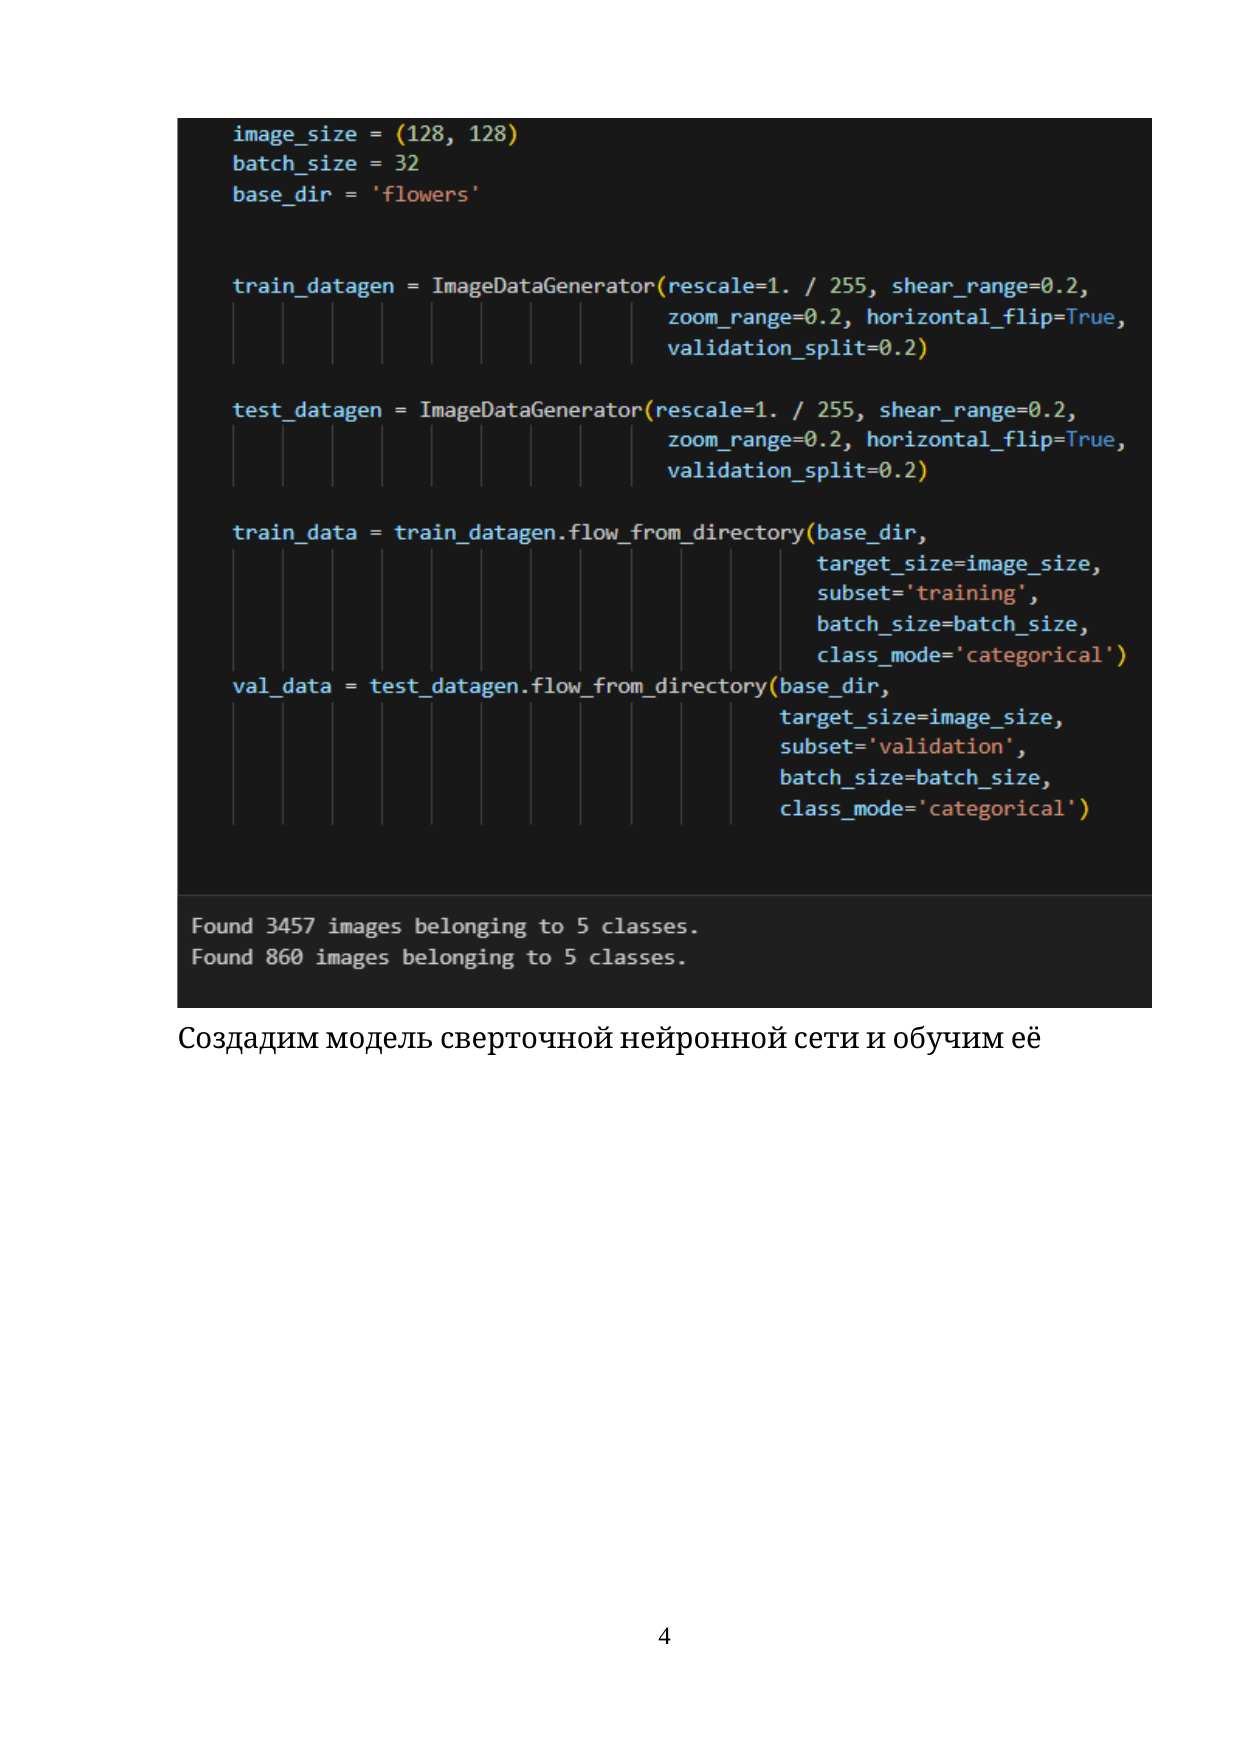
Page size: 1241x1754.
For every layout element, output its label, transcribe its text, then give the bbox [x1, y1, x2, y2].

text Создадим модель сверточной нейронной сети и обучим её [177, 1022, 1152, 1056]
picture [177, 118, 1152, 1008]
